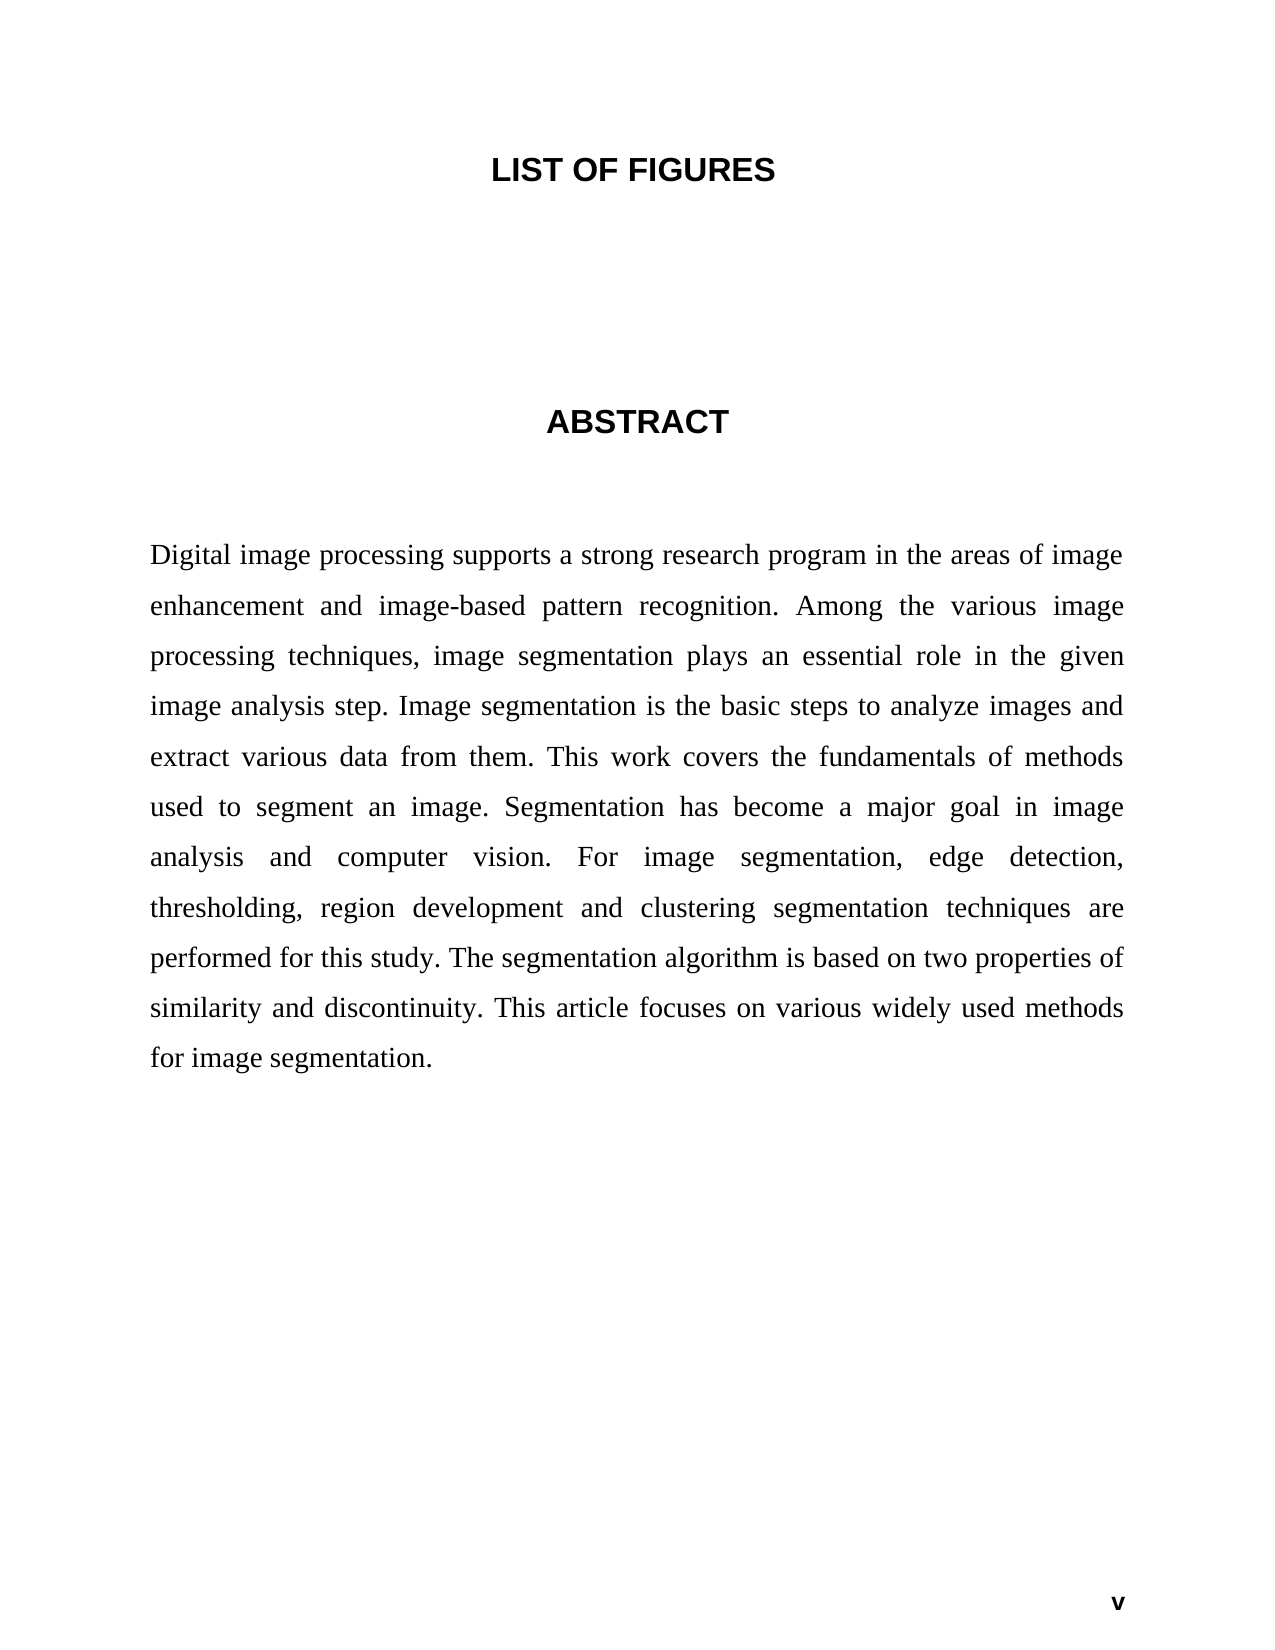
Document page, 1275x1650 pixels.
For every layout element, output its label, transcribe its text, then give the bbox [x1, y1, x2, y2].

text ABSTRACT [150, 402, 1125, 440]
text Digital image processing supports a strong research program in the areas of image enhancement and image-based pattern recognition. Among the various image processing techniques, image segmentation plays an essential role in the given image analysis step. Image segmentation is the basic steps to analyze images and extract various data from them. This work covers the fundamentals of methods used to segment an image. Segmentation has become a major goal in image analysis and computer vision. For image segmentation, edge detection, thresholding, region development and clustering segmentation techniques are performed for this study. The segmentation algorithm is based on two properties of similarity and discontinuity. This article focuses on various widely used methods for image segmentation. [150, 537, 1125, 1074]
text v [150, 1587, 1125, 1616]
text LIST OF FIGURES [150, 150, 1117, 188]
